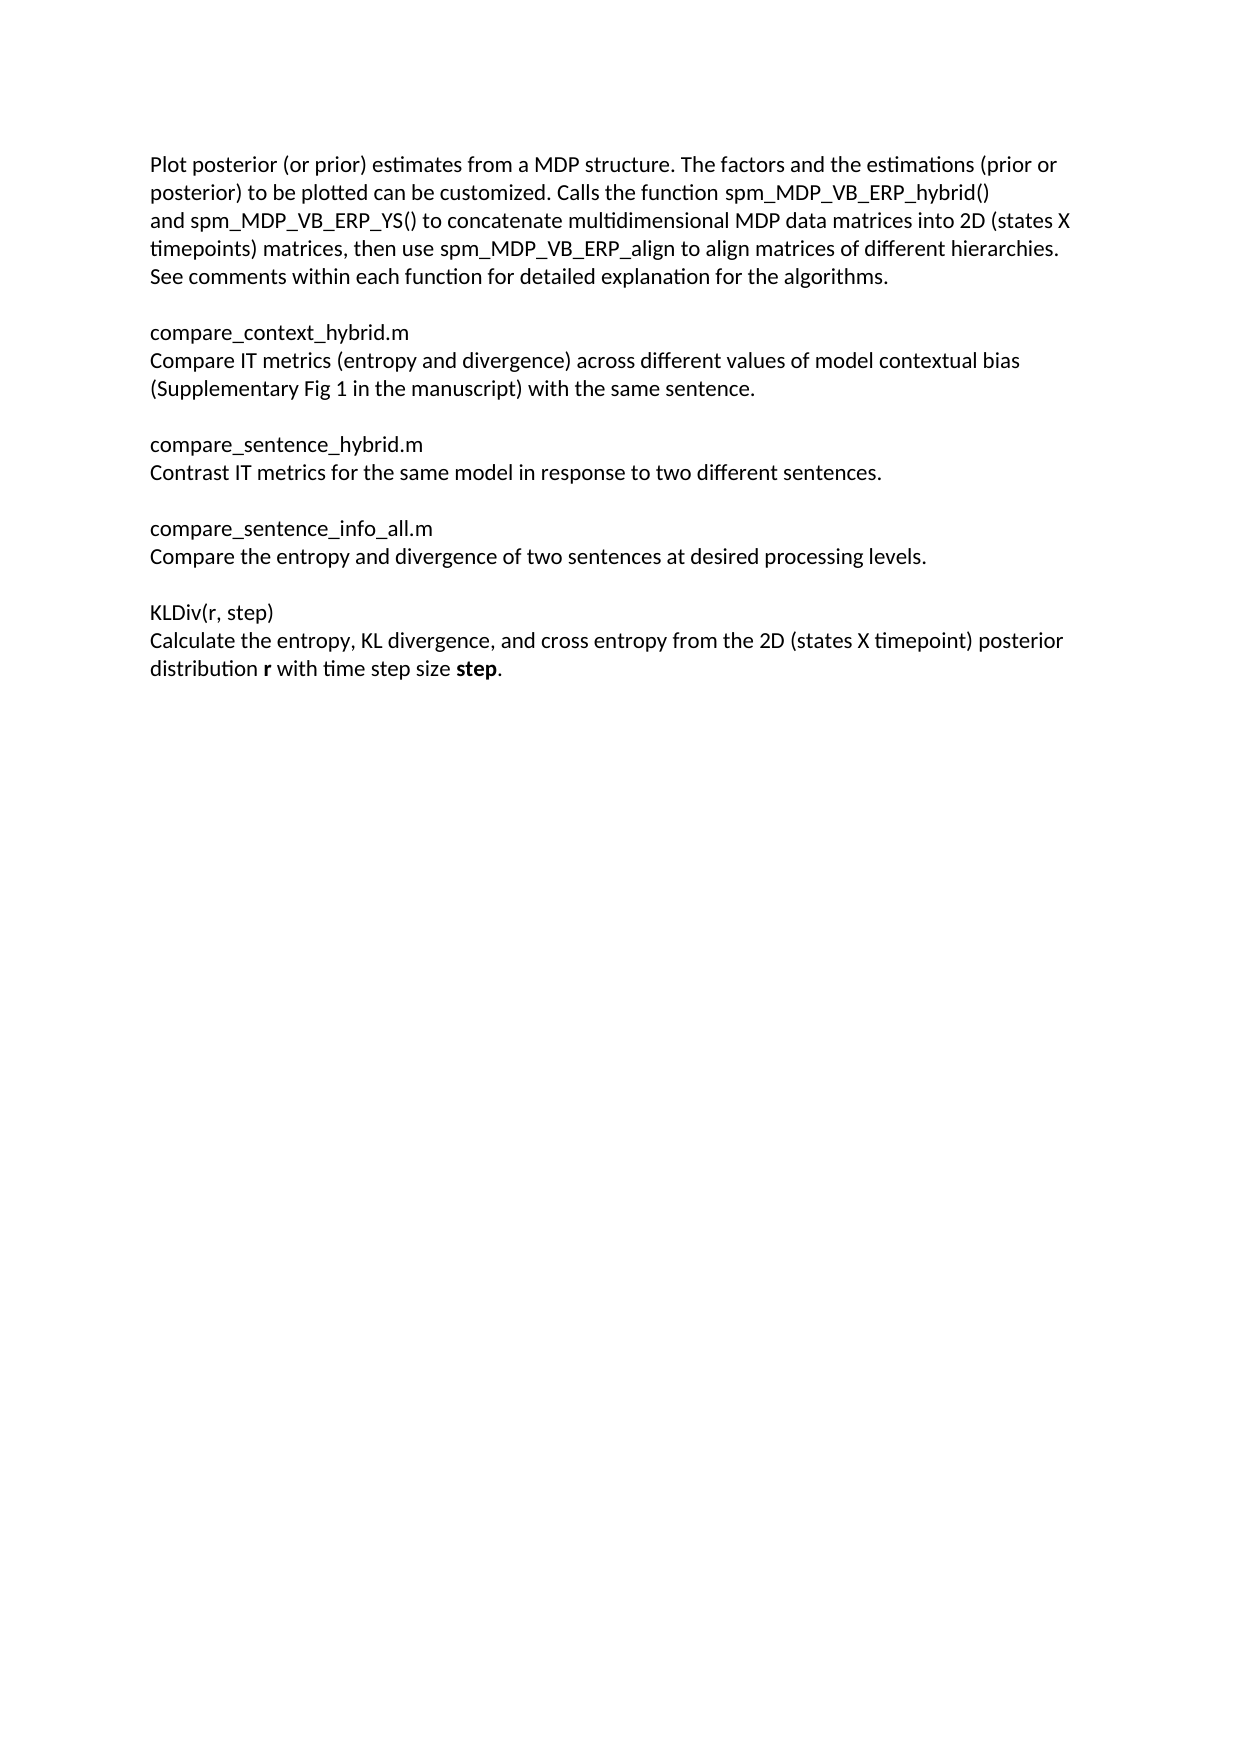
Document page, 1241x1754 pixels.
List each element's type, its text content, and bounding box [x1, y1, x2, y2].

text compare_sentence_info_all.m [150, 514, 1090, 542]
text compare_context_hybrid.m [150, 318, 1090, 346]
text Contrast IT metrics for the same model in response to two different sentences. [150, 458, 1090, 486]
text and spm_MDP_VB_ERP_YS() to concatenate multidimensional MDP data matrices into 2D (states X timepoints) matrices, then use spm_MDP_VB_ERP_align to align matrices of different hierarchies. See comments within each function for detailed explanation for the algorithms. [150, 206, 1090, 290]
text Calculate the entropy, KL divergence, and cross entropy from the 2D (states X timepoint) posterior distribution r with time step size step. [150, 626, 1090, 682]
text KLDiv(r, step) [150, 598, 1090, 626]
text Compare IT metrics (entropy and divergence) across different values of model contextual bias (Supplementary Fig 1 in the manuscript) with the same sentence. [150, 346, 1090, 402]
text Compare the entropy and divergence of two sentences at desired processing levels. [150, 542, 1090, 570]
text compare_sentence_hybrid.m [150, 430, 1090, 458]
text Plot posterior (or prior) estimates from a MDP structure. The factors and the estimations (prior or posterior) to be plotted can be customized. Calls the function spm_MDP_VB_ERP_hybrid() [150, 150, 1090, 206]
